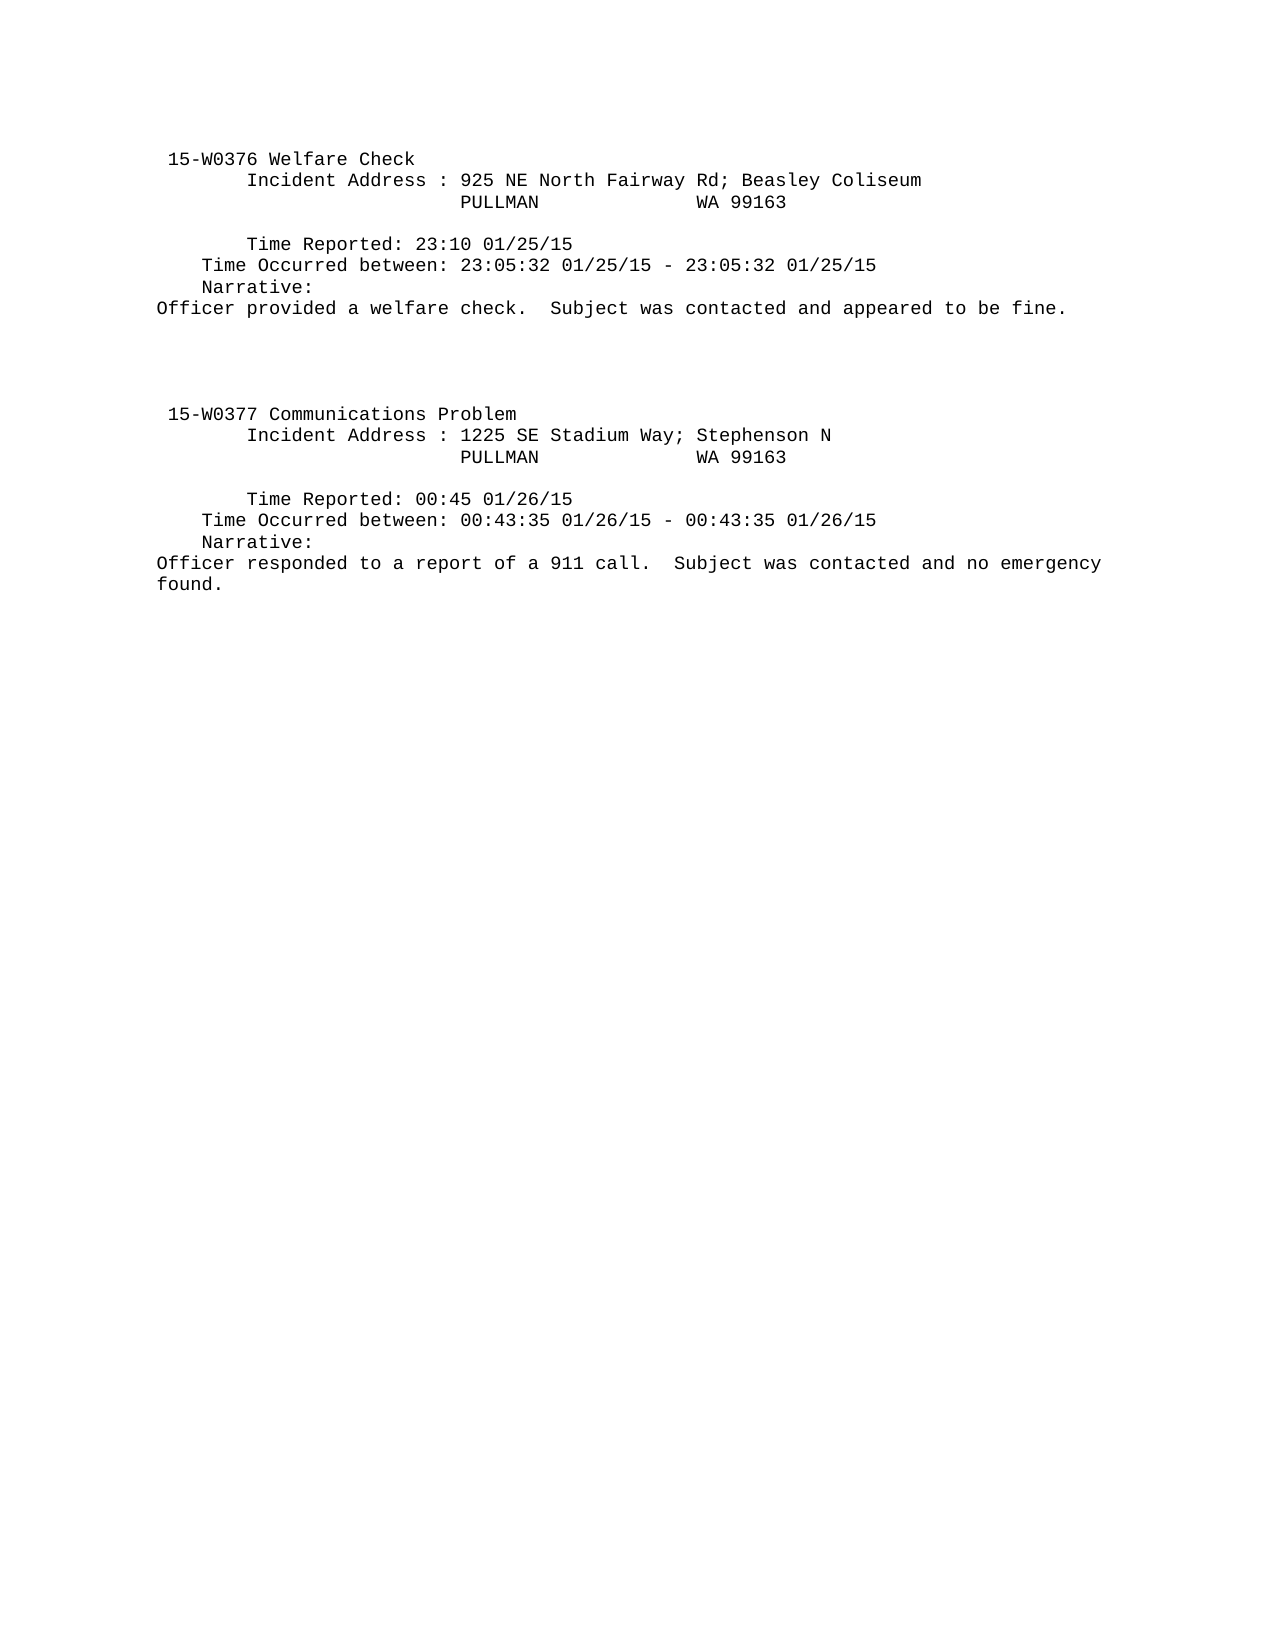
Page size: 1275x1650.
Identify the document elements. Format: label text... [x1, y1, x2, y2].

text Narrative: [156, 532, 1118, 554]
text Narrative: [156, 277, 1118, 299]
text Officer provided a welfare check. Subject was contacted and appeared to be fine. [156, 299, 1118, 320]
text Officer responded to a report of a 911 call. Subject was contacted and no emergency found. [156, 554, 1118, 596]
text 15-W0376 Welfare Check [156, 150, 1118, 171]
text Incident Address : 1225 SE Stadium Way; Stephenson N [156, 426, 1118, 447]
text PULLMAN WA 99163 [156, 192, 1118, 214]
text Time Occurred between: 00:43:35 01/26/15 - 00:43:35 01/26/15 [156, 511, 1118, 532]
text Time Reported: 23:10 01/25/15 [156, 235, 1118, 256]
text Time Occurred between: 23:05:32 01/25/15 - 23:05:32 01/25/15 [156, 256, 1118, 277]
text PULLMAN WA 99163 [156, 447, 1118, 469]
text Incident Address : 925 NE North Fairway Rd; Beasley Coliseum [156, 171, 1118, 192]
text 15-W0377 Communications Problem [156, 405, 1118, 426]
text Time Reported: 00:45 01/26/15 [156, 490, 1118, 511]
